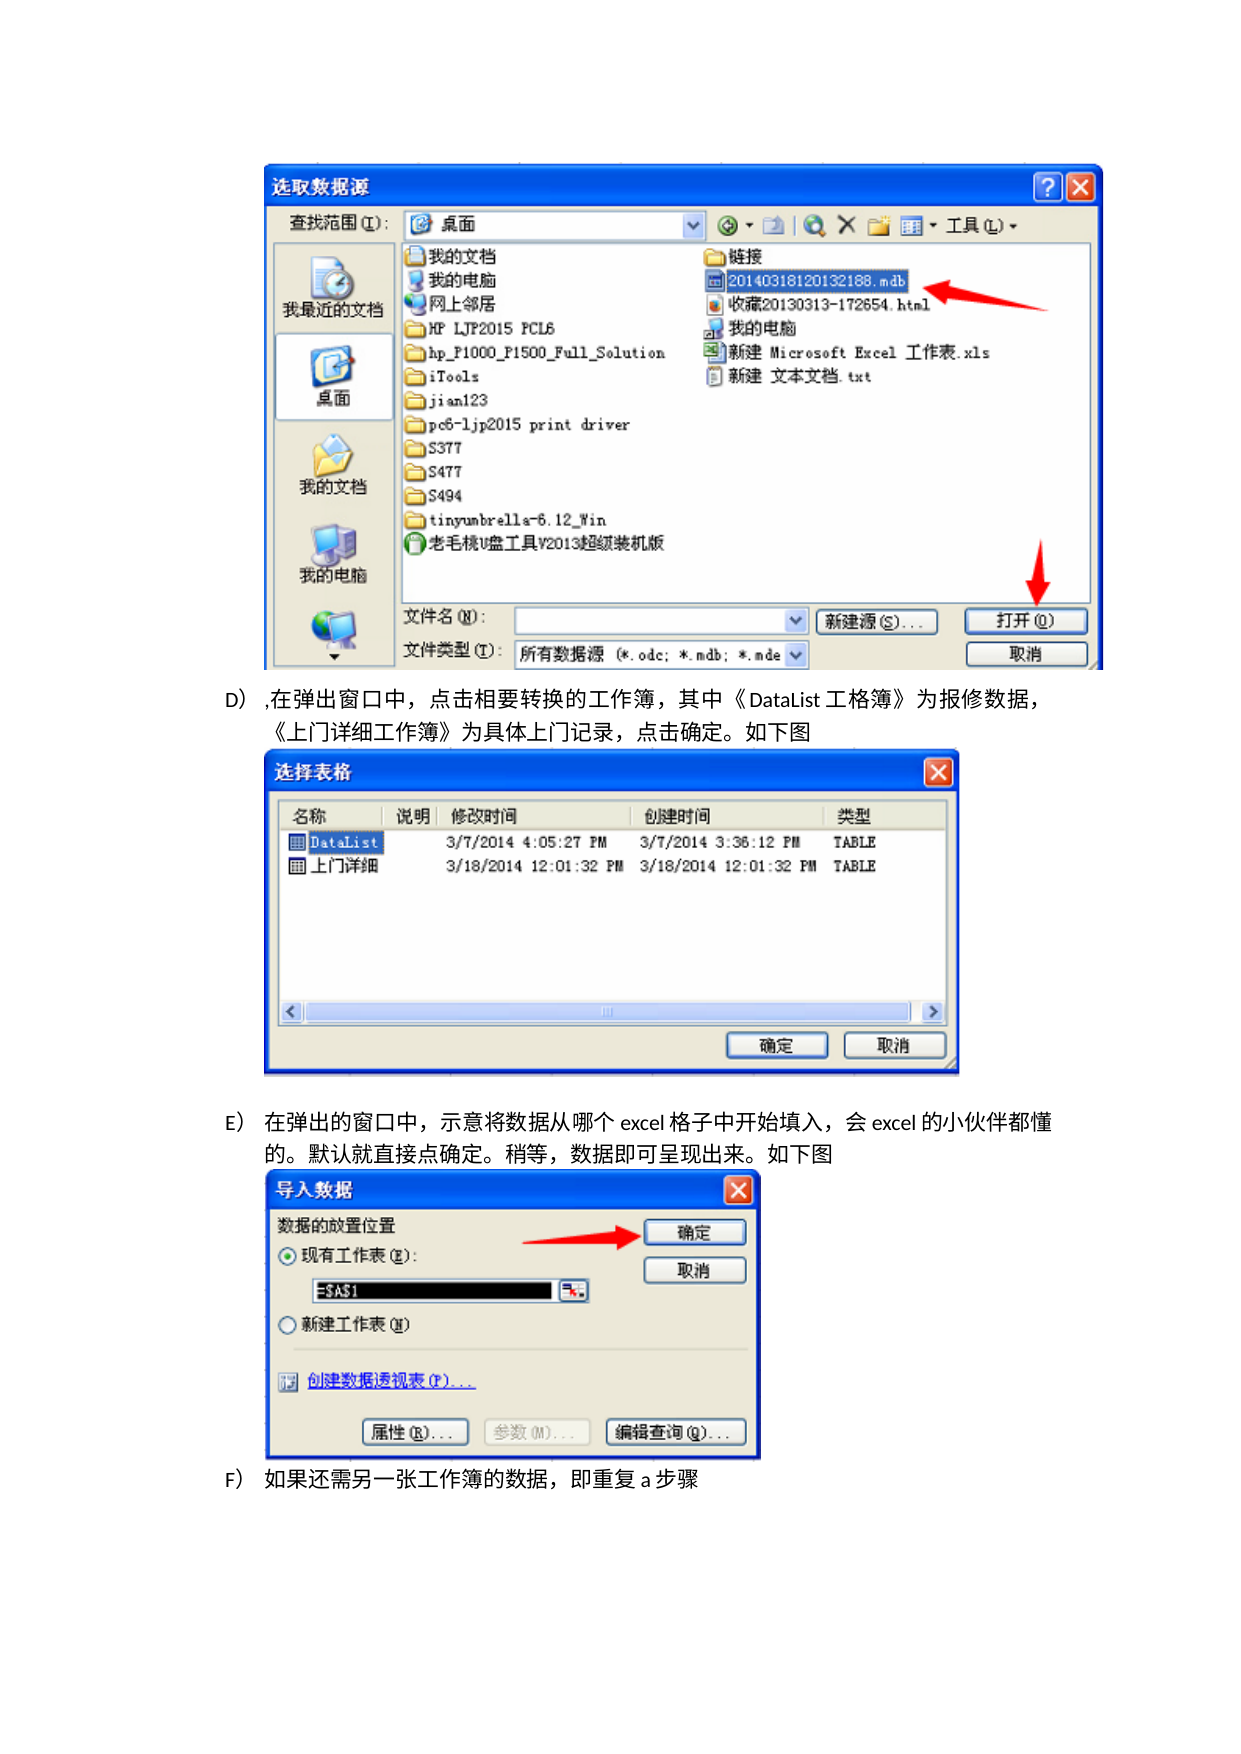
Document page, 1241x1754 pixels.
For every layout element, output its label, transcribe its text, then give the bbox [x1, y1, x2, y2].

picture [264, 1169, 761, 1462]
picture [264, 162, 1104, 670]
list 如果还需另一张工作簿的数据，即重复a步骤 [225, 1462, 1053, 1494]
list 在弹出的窗口中，示意将数据从哪个excel格子中开始填入，会excel的小伙伴都懂的。默认就直接点确定。稍等，数据即可呈现出来。如下图 [225, 1104, 1053, 1169]
picture [264, 747, 960, 1077]
list ,在弹出窗口中，点击相要转换的工作簿，其中《DataList工格簿》为报修数据，《上门详细工作簿》为具体上门记录，点击确定。如下图 [225, 682, 1053, 747]
